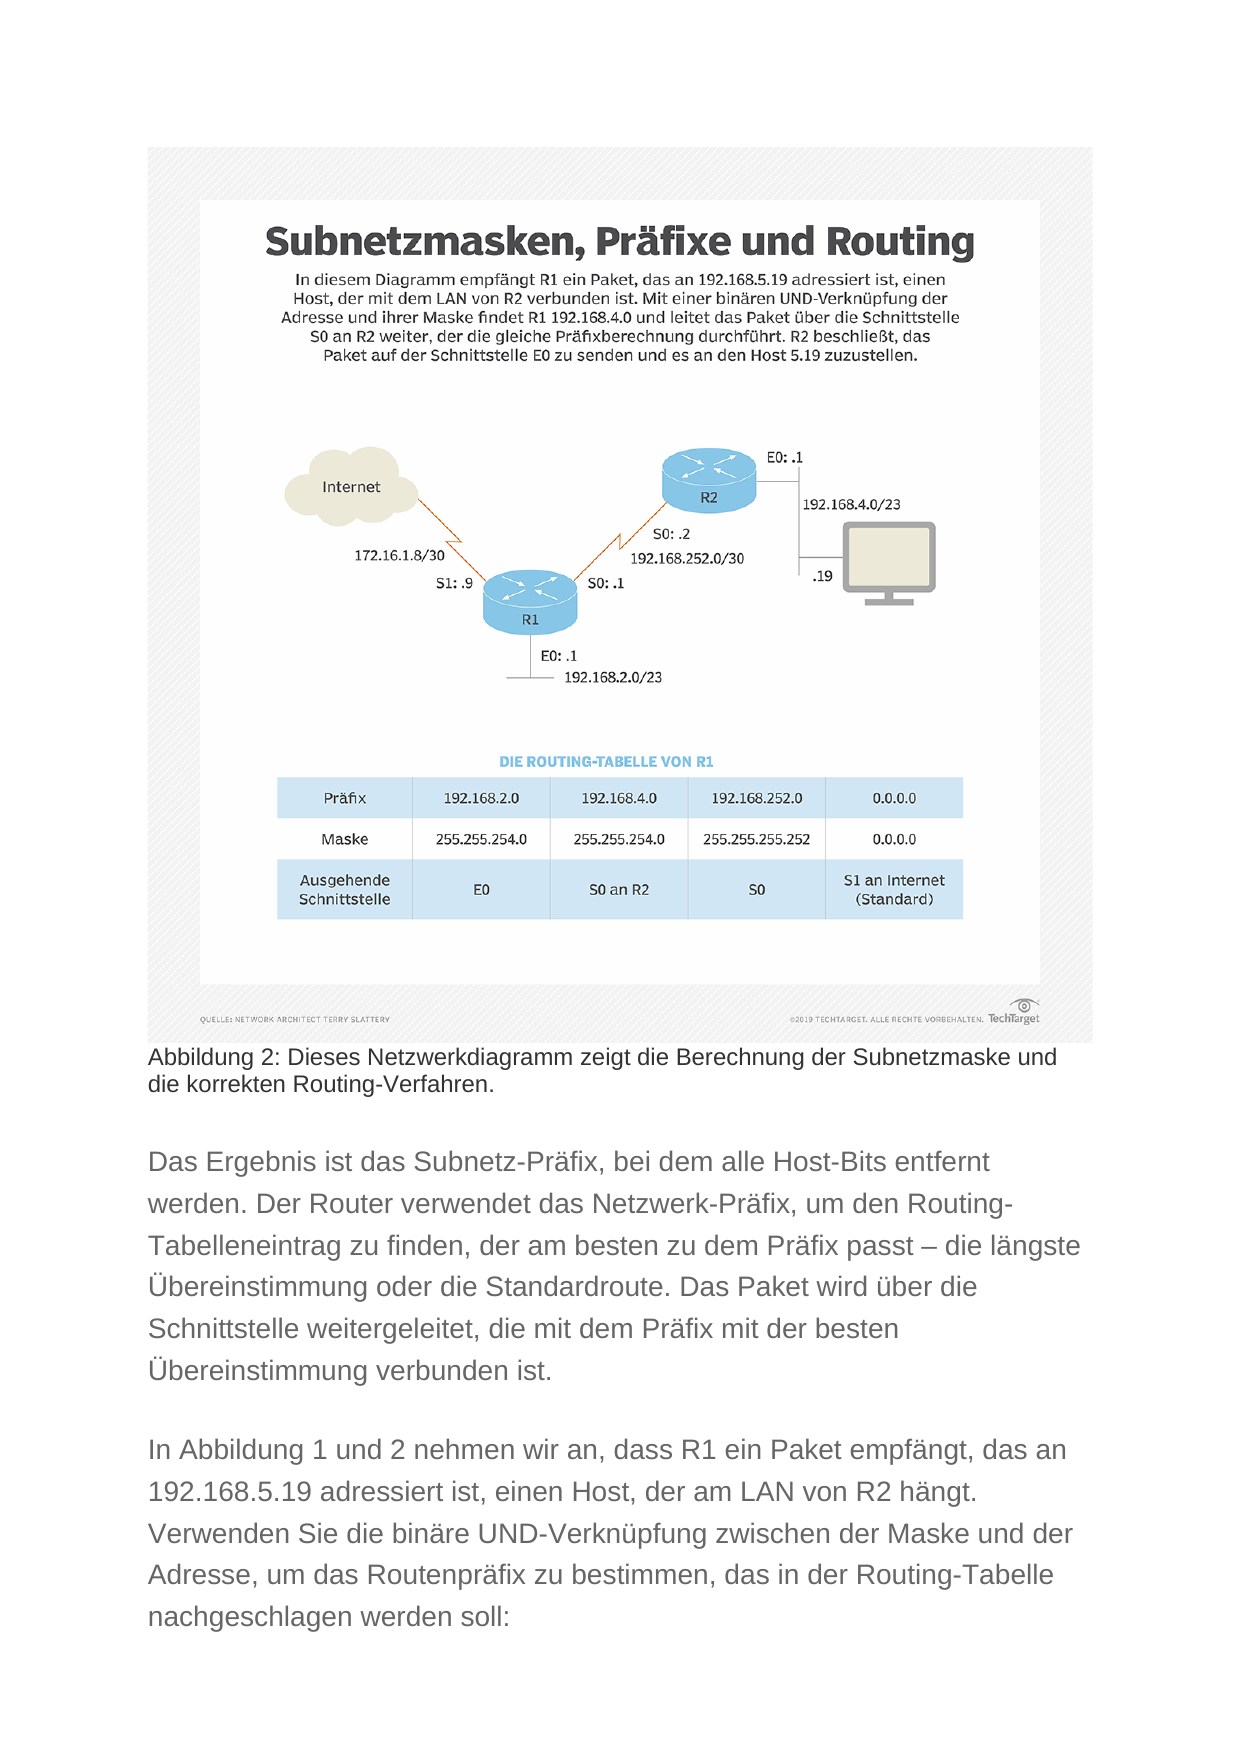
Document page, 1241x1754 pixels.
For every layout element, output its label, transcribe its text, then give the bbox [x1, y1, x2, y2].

picture [147, 147, 1093, 1043]
text Abbildung 2: Dieses Netzwerkdiagramm zeigt die Berechnung der Subnetzmaske und die korrekten Routing-Verfahren. [148, 1043, 1093, 1098]
text In Abbildung 1 und 2 nehmen wir an, dass R1 ein Paket empfängt, das an 192.168.5.19 adressiert ist, einen Host, der am LAN von R2 hängt. Verwenden Sie die binäre UND-Verknüpfung zwischen der Maske und der Adresse, um das Routenpräfix zu bestimmen, das in der Routing-Tabelle nachgeschlagen werden soll: [148, 1424, 1093, 1632]
text Das Ergebnis ist das Subnetz-Präfix, bei dem alle Host-Bits entfernt werden. Der Router verwendet das Netzwerk-Präfix, um den Routing-Tabelleneintrag zu finden, der am besten zu dem Präfix passt – die längste Übereinstimmung oder die Standardroute. Das Paket wird über die Schnittstelle weitergeleitet, die mit dem Präfix mit der besten Übereinstimmung verbunden ist. [148, 1136, 1093, 1386]
